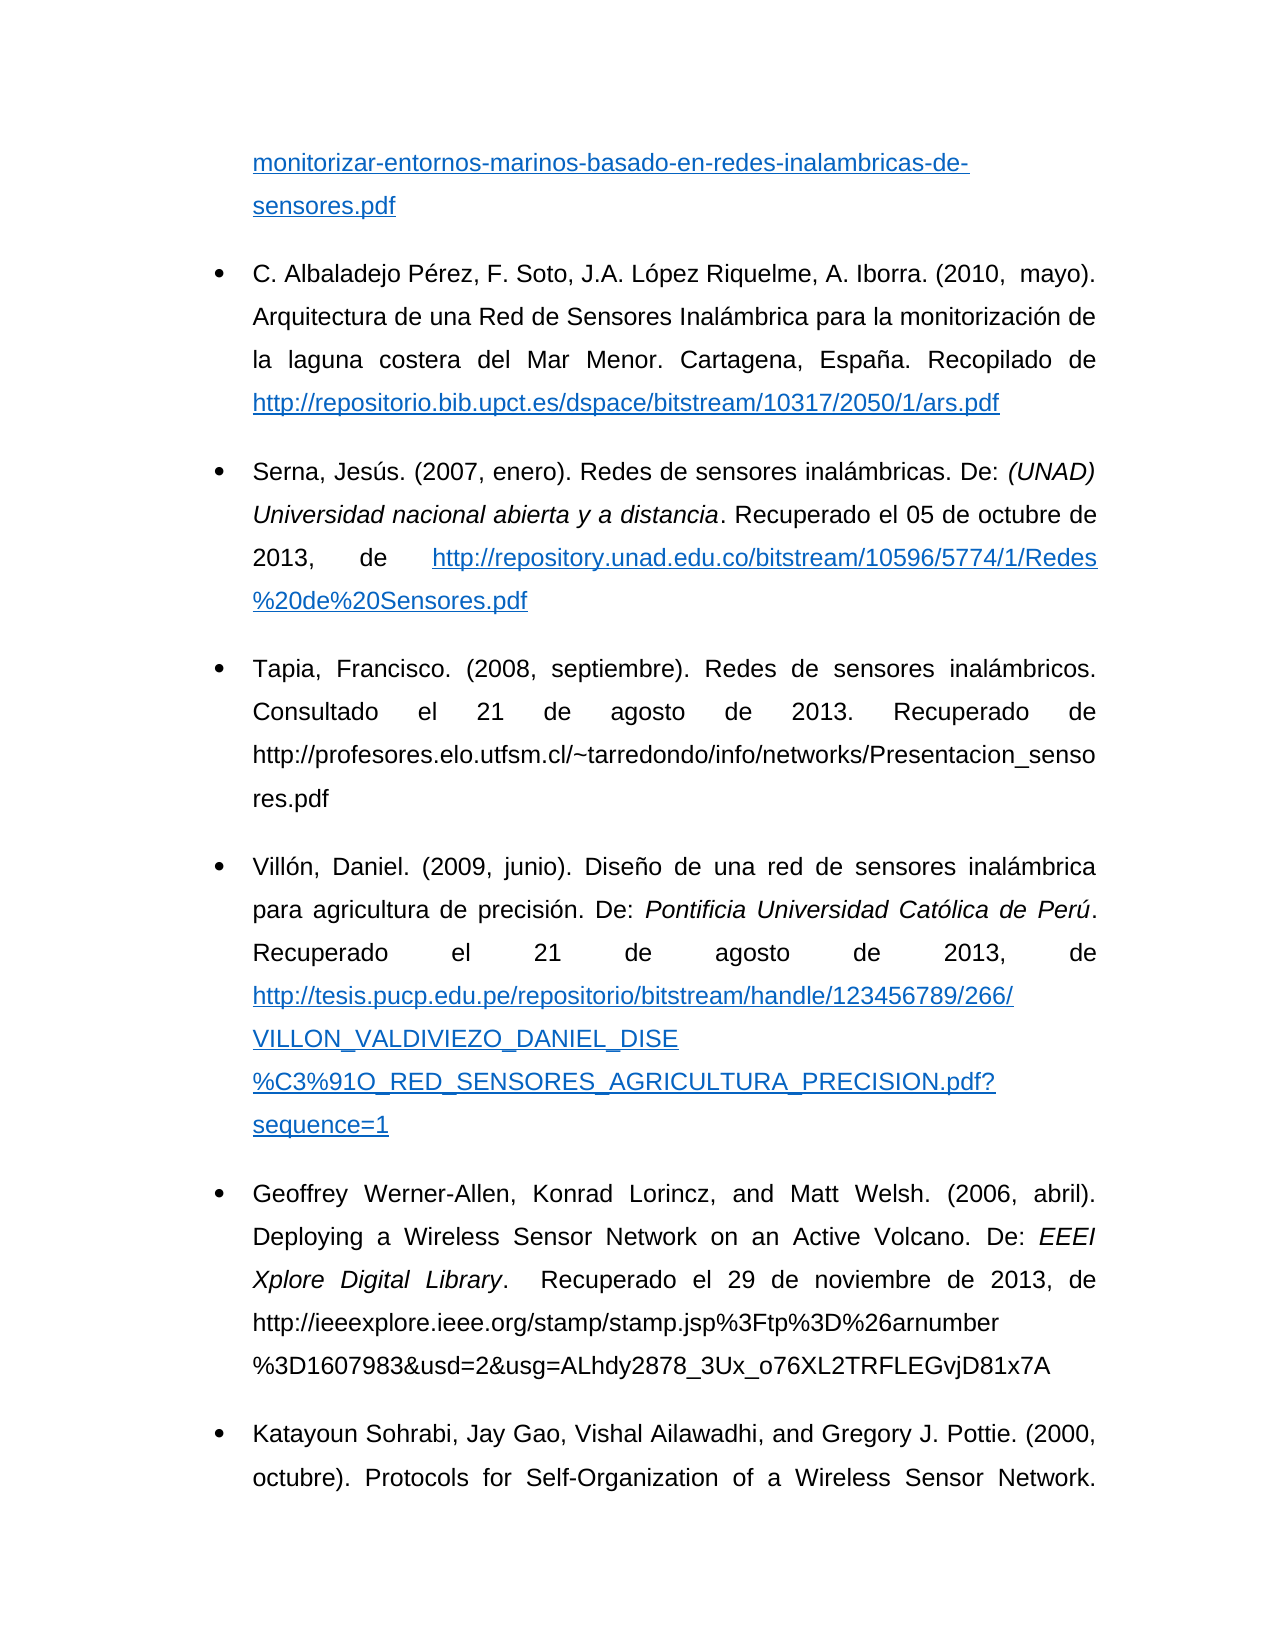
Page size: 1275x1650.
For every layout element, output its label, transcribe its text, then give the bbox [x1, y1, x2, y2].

list Geoffrey Werner-Allen, Konrad Lorincz, and Matt Welsh. (2006, abril). Deploying a Wireless Sensor Network on an Active Volcano. De: EEEI Xplore Digital Library. Recuperado el 29 de noviembre de 2013, de http://ieeexplore.ieee.org/stamp/stamp.jsp%3Ftp%3D%26arnumber%3D1607983&usd=2&usg=ALhdy2878_3Ux_o76XL2TRFLEGvjD81x7A [215, 1179, 1098, 1380]
list C. Albaladejo Pérez, F. Soto, J.A. López Riquelme, A. Iborra. (2010, mayo). Arquitectura de una Red de Sensores Inalámbrica para la monitorización de la laguna costera del Mar Menor. Cartagena, España. Recopilado de http://repositorio.bib.upct.es/dspace/bitstream/10317/2050/1/ars.pdf [215, 259, 1098, 417]
list Villón, Daniel. (2009, junio). Diseño de una red de sensores inalámbrica para agricultura de precisión. De: Pontificia Universidad Católica de Perú. Recuperado el 21 de agosto de 2013, de http://tesis.pucp.edu.pe/repositorio/bitstream/handle/123456789/266/VILLON_VALDIVIEZO_DANIEL_DISE%C3%91O_RED_SENSORES_AGRICULTURA_PRECISION.pdf?sequence=1 [215, 852, 1098, 1139]
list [215, 148, 1098, 219]
list Tapia, Francisco. (2008, septiembre). Redes de sensores inalámbricos. Consultado el 21 de agosto de 2013. Recuperado de http://profesores.elo.utfsm.cl/~tarredondo/info/networks/Presentacion_sensores.pdf [215, 654, 1098, 812]
list Serna, Jesús. (2007, enero). Redes de sensores inalámbricas. De: (UNAD) Universidad nacional abierta y a distancia. Recuperado el 05 de octubre de 2013, de http://repository.unad.edu.co/bitstream/10596/5774/1/Redes%20de%20Sensores.pdf [215, 456, 1098, 615]
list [215, 1419, 1098, 1491]
